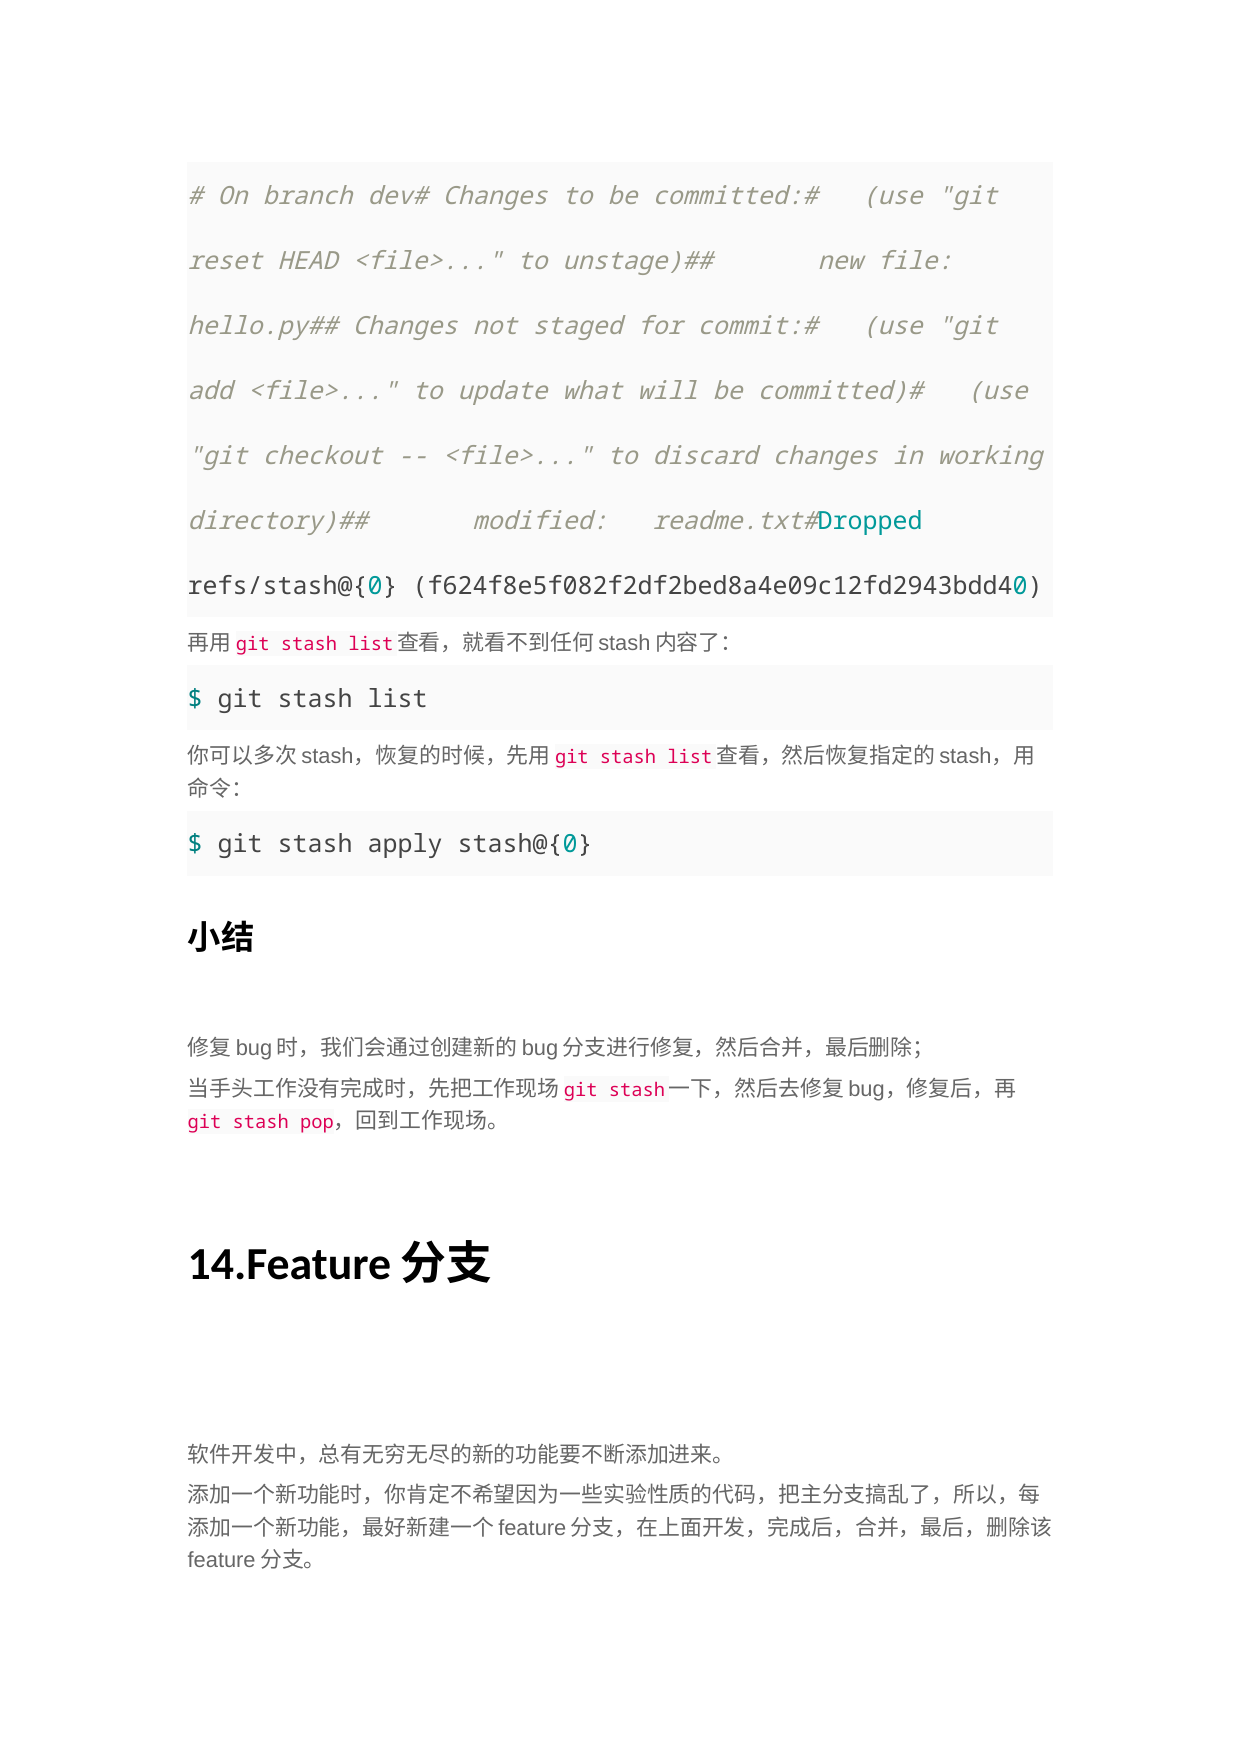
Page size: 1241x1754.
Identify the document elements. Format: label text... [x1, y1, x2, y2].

text # On branch dev# Changes to be committed:# (use "git reset HEAD <file>..." to unstage)## new file: hello.py## Changes not staged for commit:# (use "git add <file>..." to update what will be committed)# (use "git checkout -- <file>..." to discard changes in working directory)## modified: readme.txt#Dropped refs/stash@{0} (f624f8e5f082f2df2bed8a4e09c12fd2943bdd40) [187, 162, 1053, 617]
text 你可以多次stash，恢复的时候，先用git stash list查看，然后恢复指定的stash，用命令： [187, 738, 1053, 803]
text 添加一个新功能时，你肯定不希望因为一些实验性质的代码，把主分支搞乱了，所以，每添加一个新功能，最好新建一个feature分支，在上面开发，完成后，合并，最后，删除该feature分支。 [187, 1477, 1053, 1574]
subtitle 小结 [187, 903, 1053, 968]
subtitle 14.Feature分支 [187, 1211, 1053, 1308]
text 再用git stash list查看，就看不到任何stash内容了： [187, 625, 1053, 657]
text 软件开发中，总有无穷无尽的新的功能要不断添加进来。 [187, 1436, 1053, 1469]
text 当手头工作没有完成时，先把工作现场git stash一下，然后去修复bug，修复后，再git stash pop，回到工作现场。 [187, 1070, 1053, 1135]
text $ git stash apply stash@{0} [187, 811, 1053, 876]
text 修复bug时，我们会通过创建新的bug分支进行修复，然后合并，最后删除； [187, 1030, 1053, 1062]
text $ git stash list [187, 665, 1053, 730]
